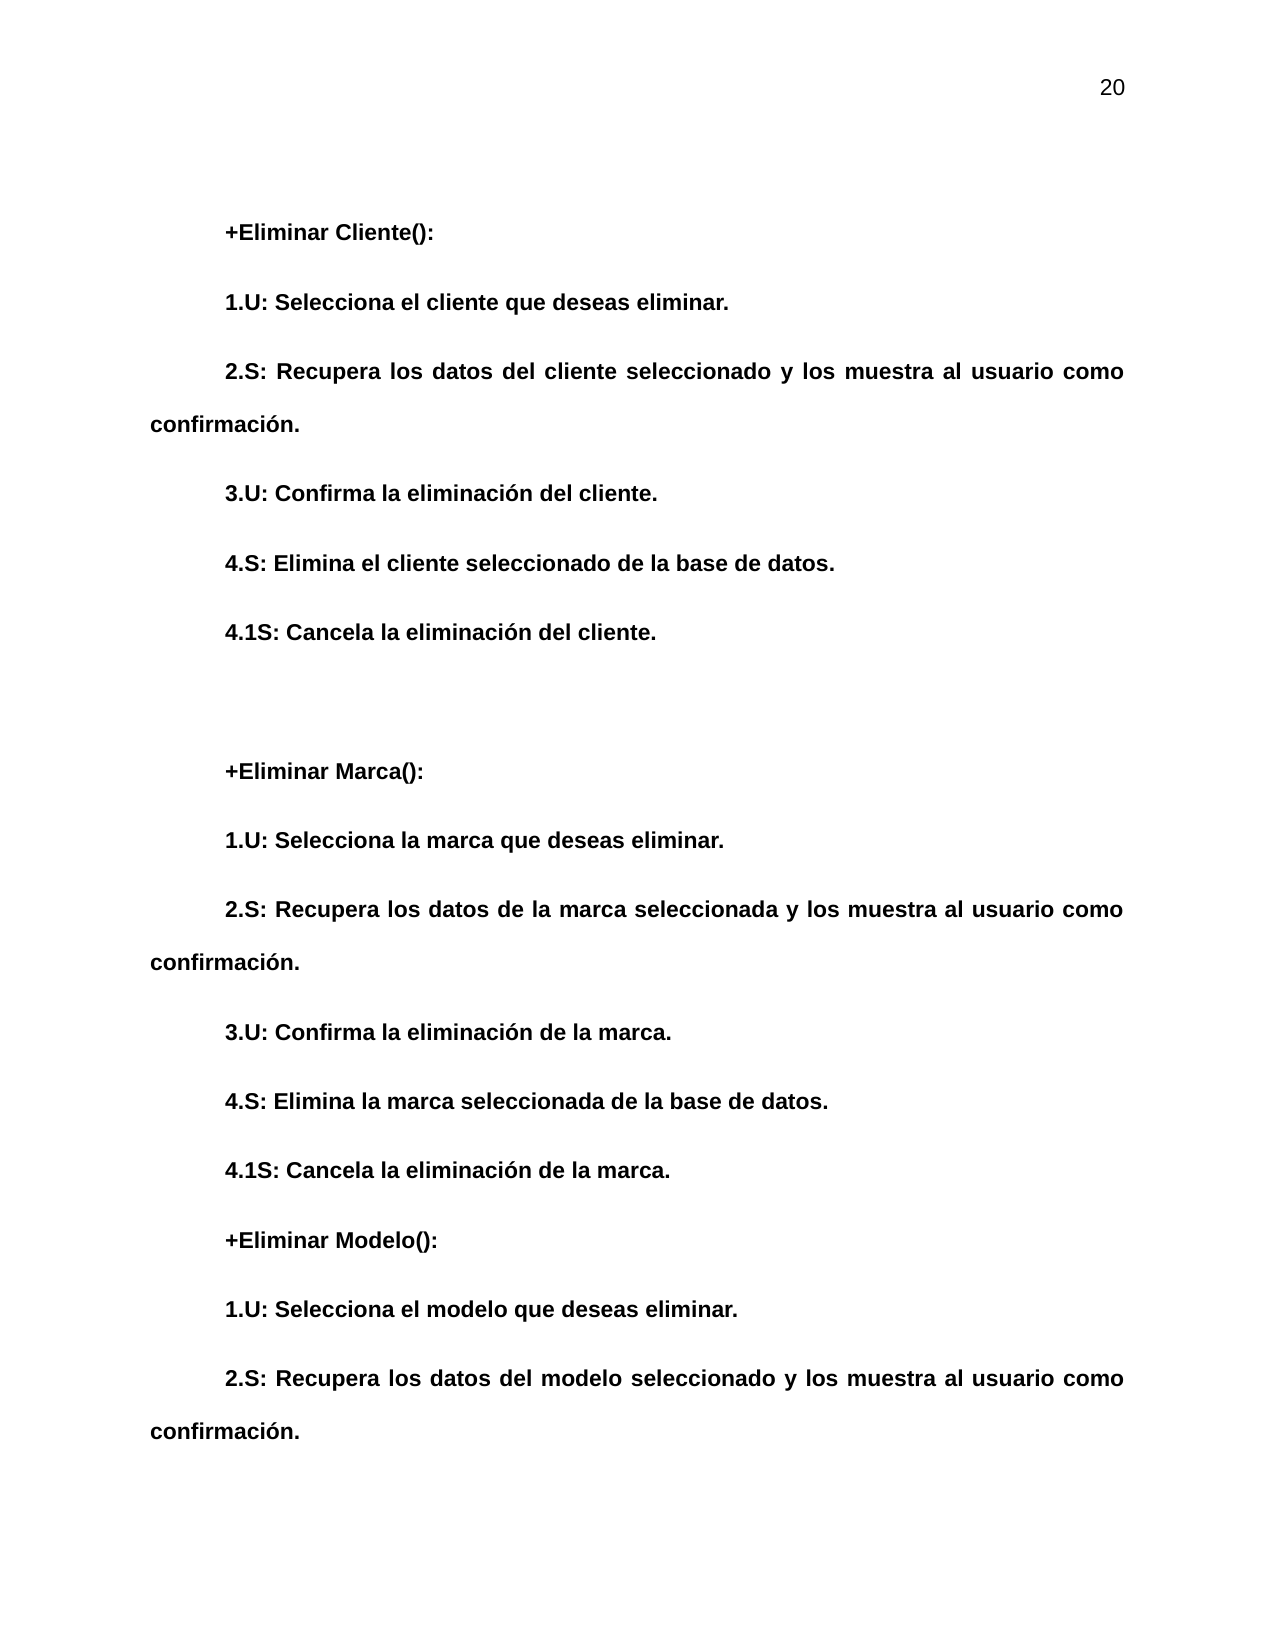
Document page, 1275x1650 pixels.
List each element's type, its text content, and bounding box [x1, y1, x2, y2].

text +Eliminar Marca(): [150, 758, 1125, 784]
text 2.S: Recupera los datos del cliente seleccionado y los muestra al usuario como confirmación. [150, 358, 1125, 437]
text 3.U: Confirma la eliminación del cliente. [150, 480, 1125, 507]
text 4.S: Elimina la marca seleccionada de la base de datos. [150, 1088, 1125, 1114]
text 2.S: Recupera los datos del modelo seleccionado y los muestra al usuario como confirmación. [150, 1365, 1125, 1444]
text +Eliminar Modelo(): [150, 1227, 1125, 1253]
text 4.S: Elimina el cliente seleccionado de la base de datos. [150, 549, 1125, 576]
text 1.U: Selecciona el modelo que deseas eliminar. [150, 1296, 1125, 1322]
text 2.S: Recupera los datos de la marca seleccionada y los muestra al usuario como confirmación. [150, 896, 1125, 976]
text 3.U: Confirma la eliminación de la marca. [150, 1018, 1125, 1045]
text 4.1S: Cancela la eliminación del cliente. [150, 619, 1125, 645]
text 4.1S: Cancela la eliminación de la marca. [150, 1157, 1125, 1184]
text 1.U: Selecciona la marca que deseas eliminar. [150, 827, 1125, 853]
text +Eliminar Cliente(): [150, 219, 1125, 246]
text 1.U: Selecciona el cliente que deseas eliminar. [150, 289, 1125, 315]
